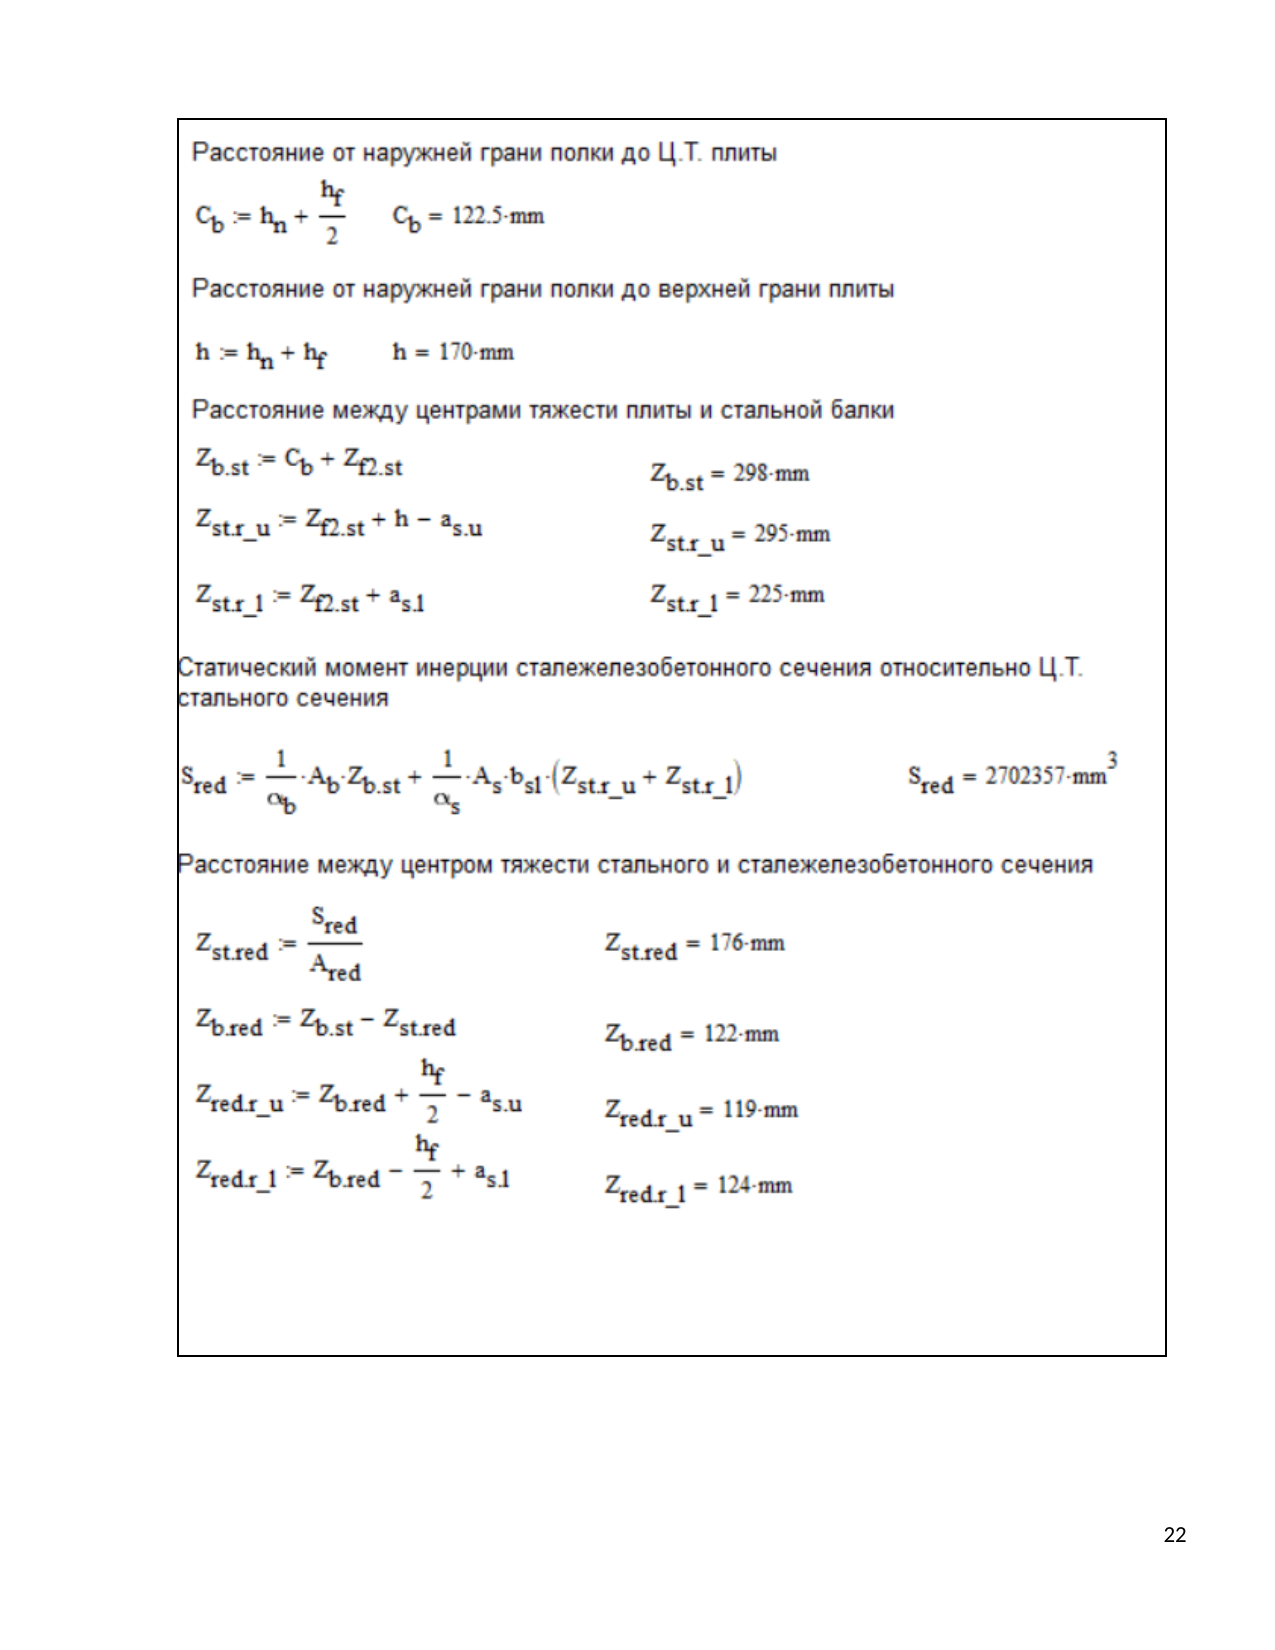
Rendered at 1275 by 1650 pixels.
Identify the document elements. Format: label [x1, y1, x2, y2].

picture [179, 120, 1165, 1213]
